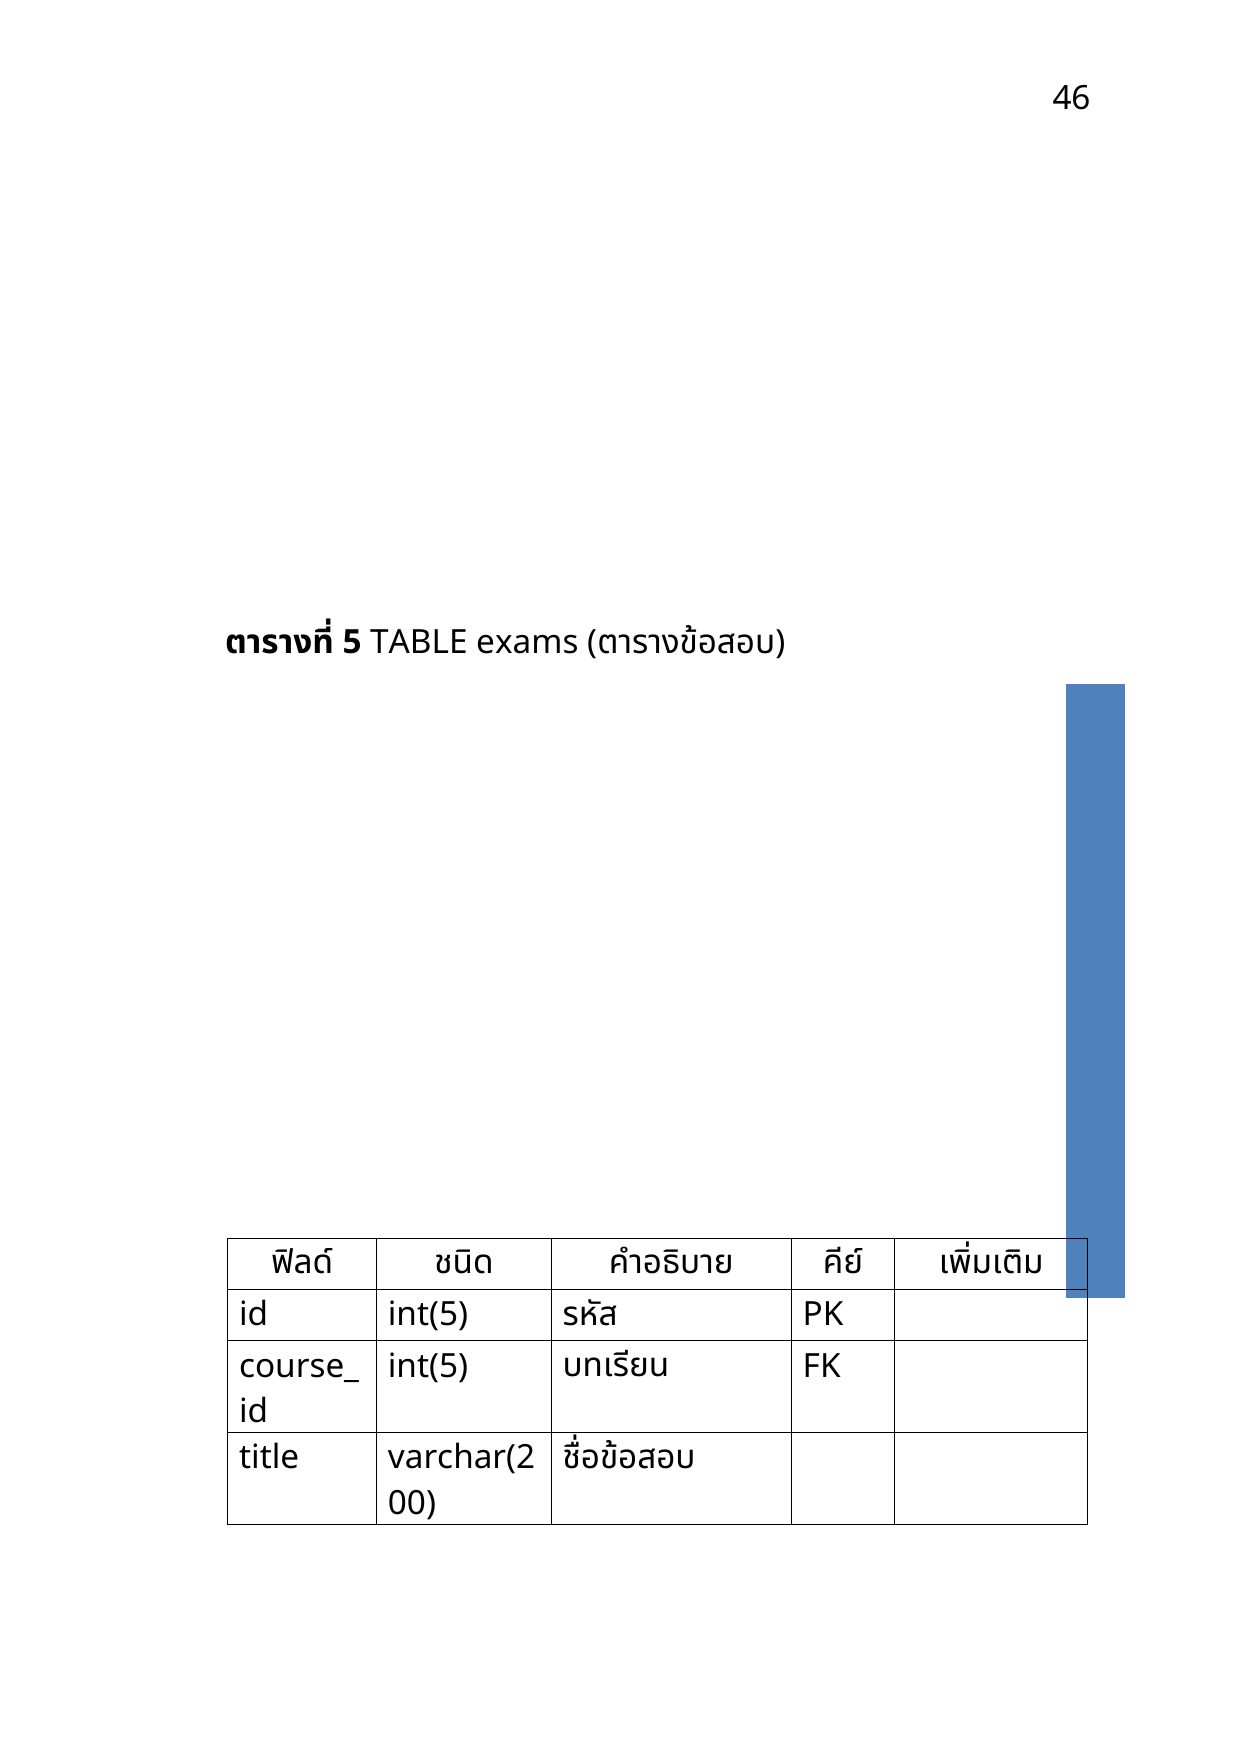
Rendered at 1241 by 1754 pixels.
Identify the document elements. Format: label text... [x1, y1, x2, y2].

table_header เพิ่มเติม [895, 1239, 1087, 1289]
table_cell varchar(200) [377, 1433, 551, 1524]
table_cell id [228, 1290, 376, 1340]
table_header ชนิด [377, 1239, 551, 1289]
table_cell [895, 1433, 1087, 1524]
table_cell ชื่อข้อสอบ [552, 1433, 791, 1524]
table_header คีย์ [792, 1239, 894, 1289]
table_header ฟิลด์ [228, 1239, 376, 1289]
text ตารางที่ 5 TABLE exams (ตารางข้อสอบ) [225, 618, 1090, 668]
table_cell title [228, 1433, 376, 1524]
table_cell [895, 1341, 1087, 1432]
table_cell PK [792, 1290, 894, 1340]
table_cell course_id [268, 1341, 376, 1432]
table_cell บทเรียน [552, 1341, 791, 1432]
table_header คำอธิบาย [552, 1239, 791, 1289]
table_cell รหัส [552, 1290, 791, 1340]
table_cell [895, 1290, 1087, 1340]
table_cell int(5) [377, 1290, 551, 1340]
table_cell FK [792, 1341, 894, 1432]
table_cell int(5) [377, 1341, 551, 1432]
table_cell [792, 1433, 894, 1524]
